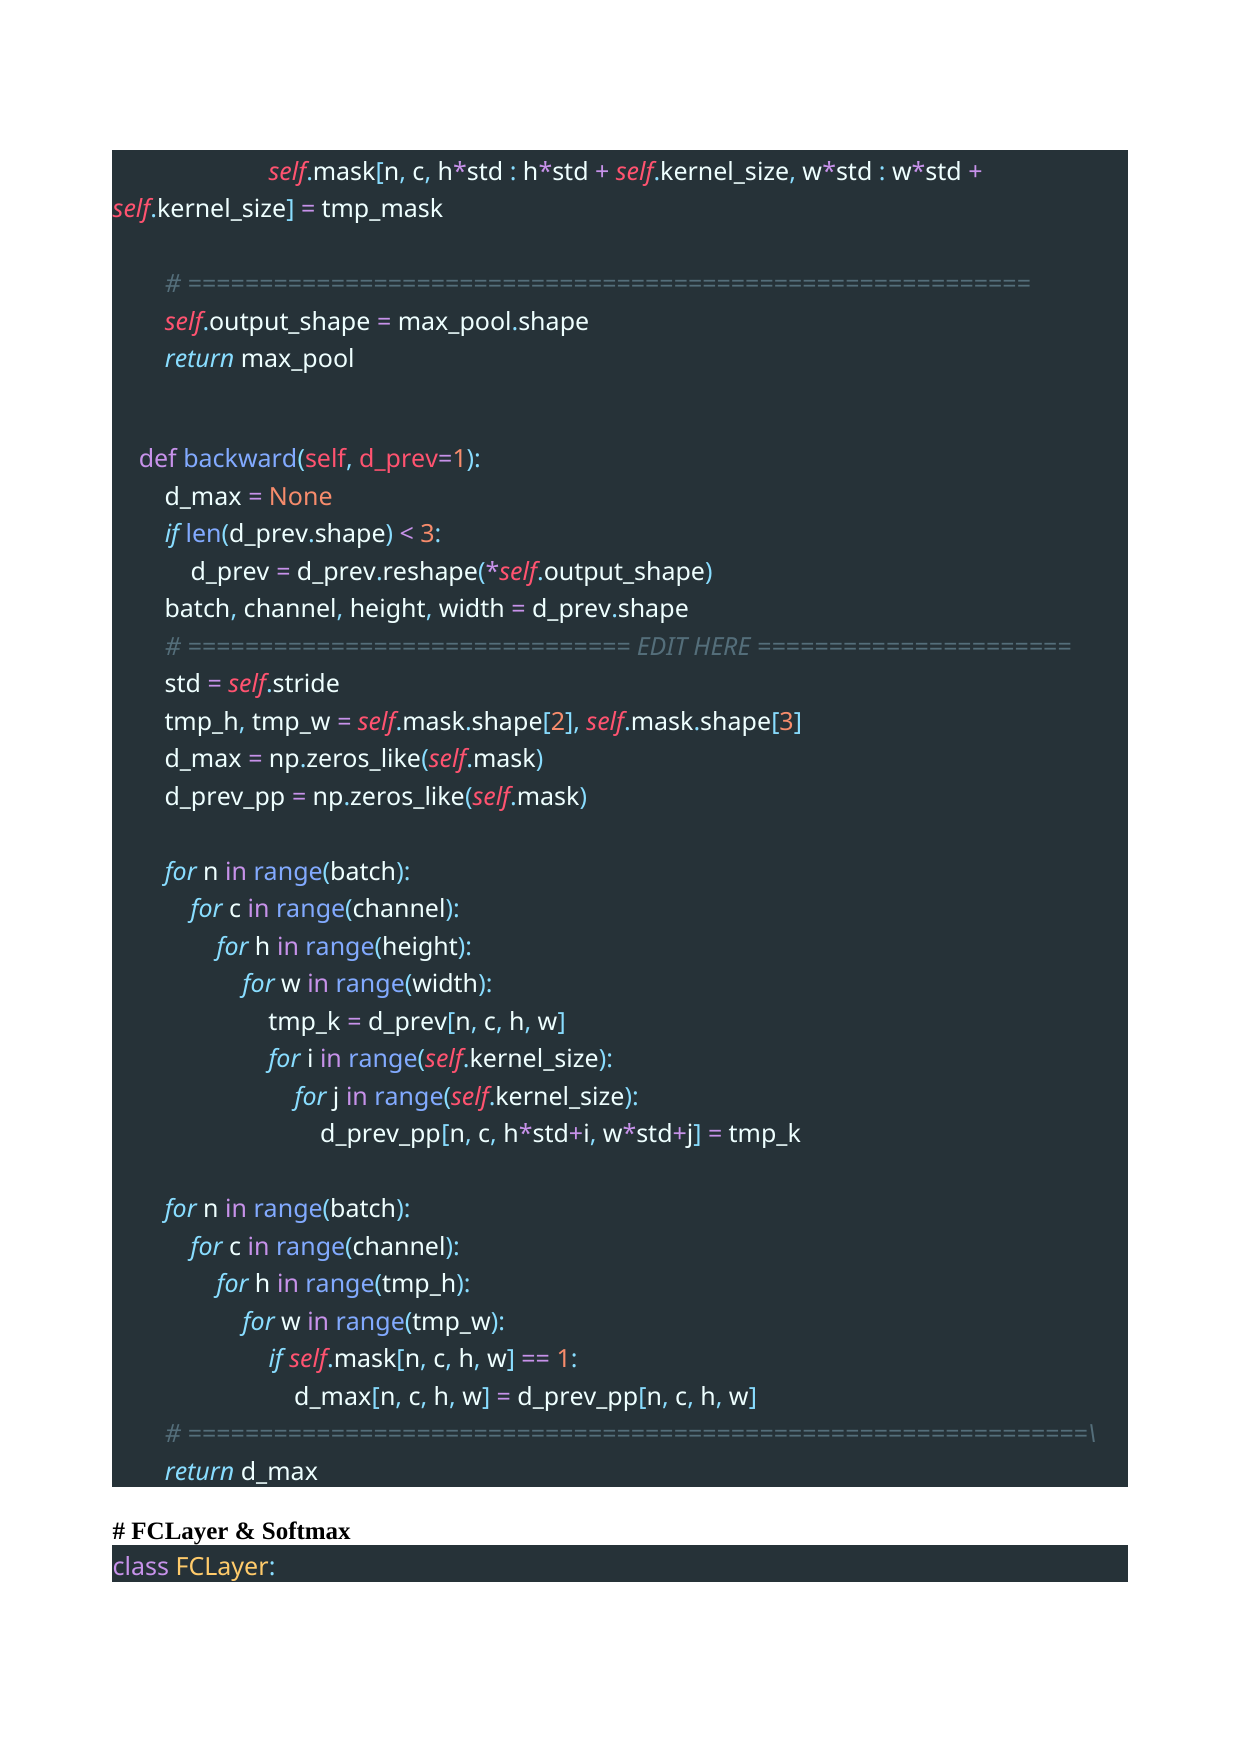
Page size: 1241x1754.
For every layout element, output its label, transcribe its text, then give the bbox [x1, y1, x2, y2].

text self.mask[n, c, h*std : h*std + self.kernel_size, w*std : w*std + self.kernel_size] = tmp_mask [112, 150, 1128, 225]
text for c in range(channel): [112, 887, 1128, 925]
text batch, channel, height, width = d_prev.shape [112, 587, 1128, 625]
text d_max = np.zeros_like(self.mask) [112, 737, 1128, 775]
text d_prev_pp = np.zeros_like(self.mask) [112, 775, 1128, 812]
text for w in range(width): [112, 962, 1128, 1000]
text for n in range(batch): [112, 1187, 1128, 1225]
text for w in range(tmp_w): [112, 1300, 1128, 1337]
text # FCLayer & Softmax [112, 1516, 1128, 1545]
text # =============================== EDIT HERE ====================== [112, 625, 1128, 662]
text d_prev_pp[n, c, h*std+i, w*std+j] = tmp_k [112, 1112, 1128, 1150]
text def backward(self, d_prev=1): [112, 437, 1128, 475]
text for i in range(self.kernel_size): [112, 1037, 1128, 1075]
text tmp_k = d_prev[n, c, h, w] [112, 1000, 1128, 1037]
text # ===============================================================\ [112, 1412, 1128, 1450]
text for c in range(channel): [112, 1225, 1128, 1262]
text tmp_h, tmp_w = self.mask.shape[2], self.mask.shape[3] [112, 700, 1128, 737]
text d_max[n, c, h, w] = d_prev_pp[n, c, h, w] [112, 1375, 1128, 1412]
text return d_max [112, 1450, 1128, 1487]
text self.output_shape = max_pool.shape [112, 300, 1128, 337]
text d_max = None [112, 475, 1128, 512]
text if len(d_prev.shape) < 3: [112, 512, 1128, 550]
text return max_pool [112, 337, 1128, 375]
text for h in range(height): [112, 925, 1128, 962]
text d_prev = d_prev.reshape(*self.output_shape) [112, 550, 1128, 587]
text class FCLayer: [112, 1545, 1128, 1582]
text for h in range(tmp_h): [112, 1262, 1128, 1300]
text for j in range(self.kernel_size): [112, 1075, 1128, 1112]
text if self.mask[n, c, h, w] == 1: [112, 1337, 1128, 1375]
text std = self.stride [112, 662, 1128, 700]
text # =========================================================== [112, 262, 1128, 300]
text for n in range(batch): [112, 850, 1128, 887]
